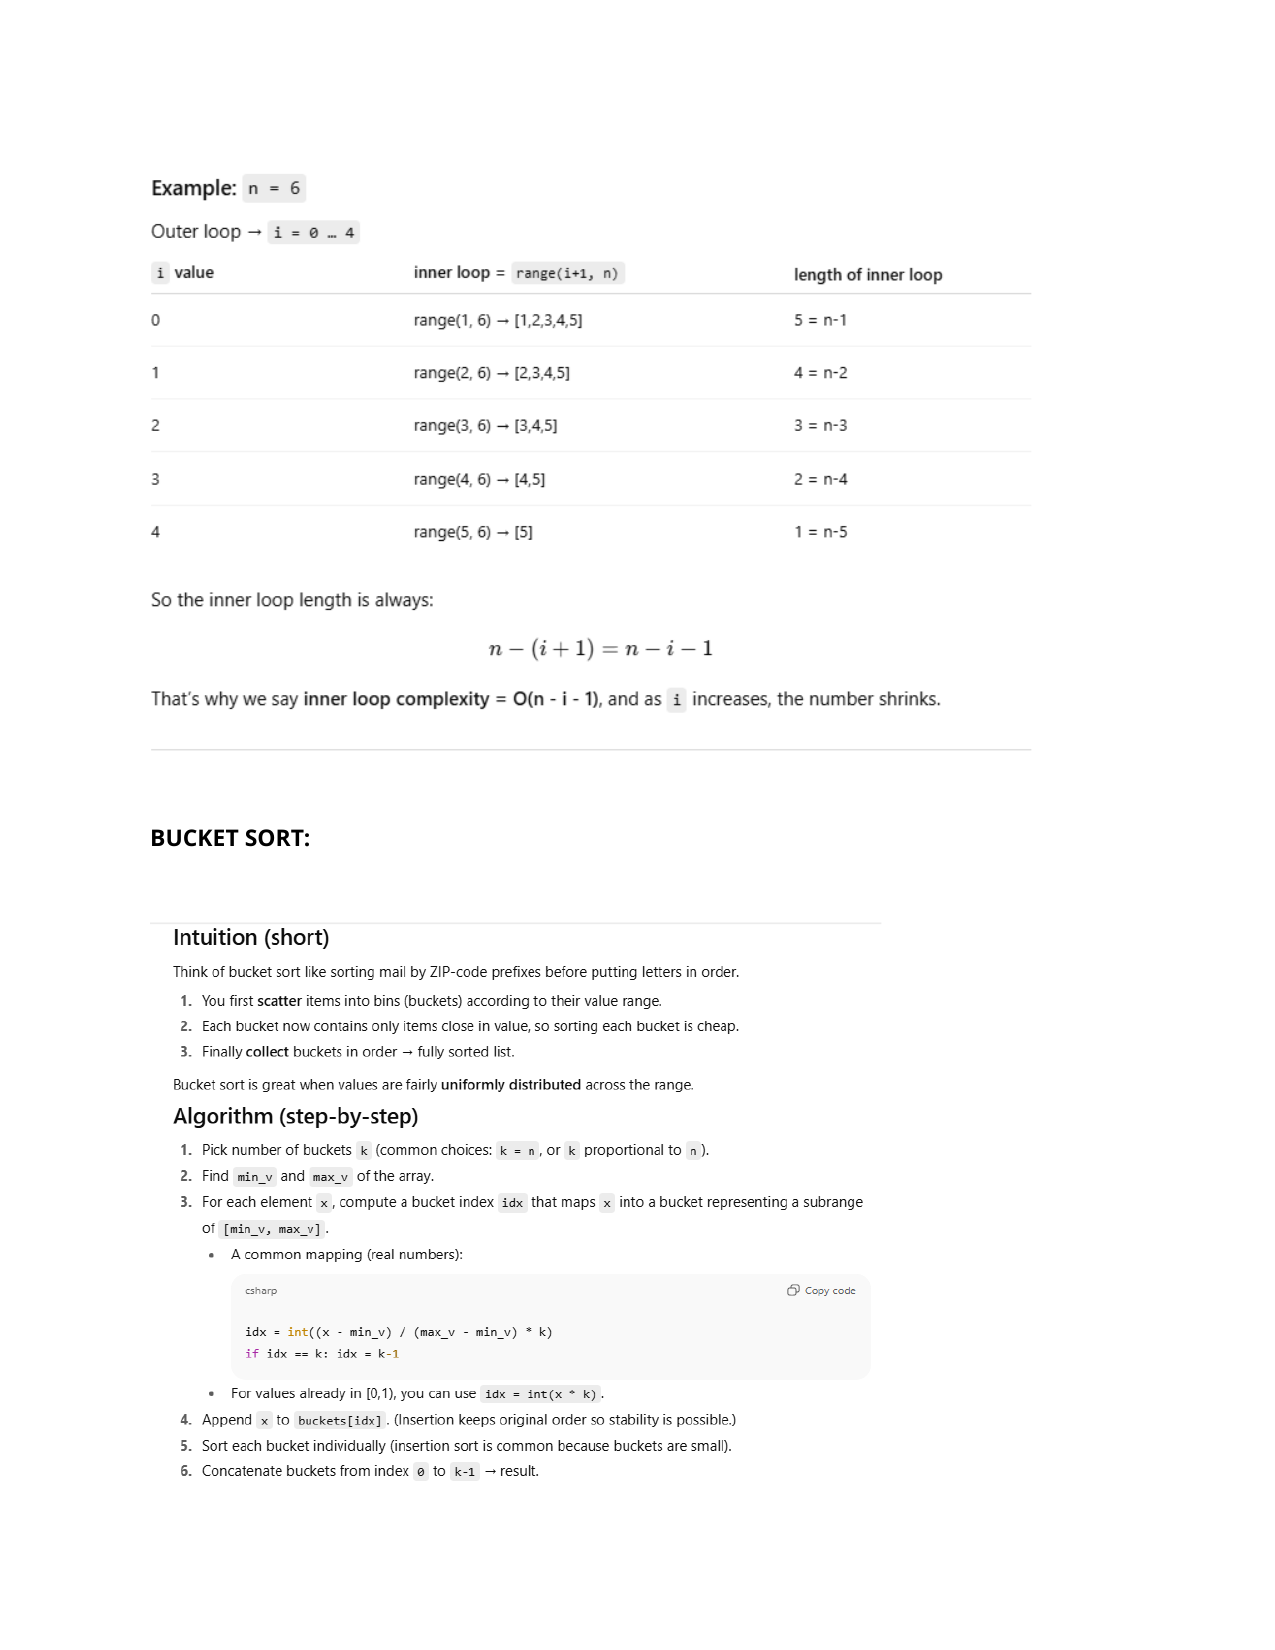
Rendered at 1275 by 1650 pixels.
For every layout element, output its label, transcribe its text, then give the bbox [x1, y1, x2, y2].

picture [150, 922, 882, 1492]
text BUCKET SORT: [150, 822, 1125, 853]
picture [150, 150, 1032, 753]
